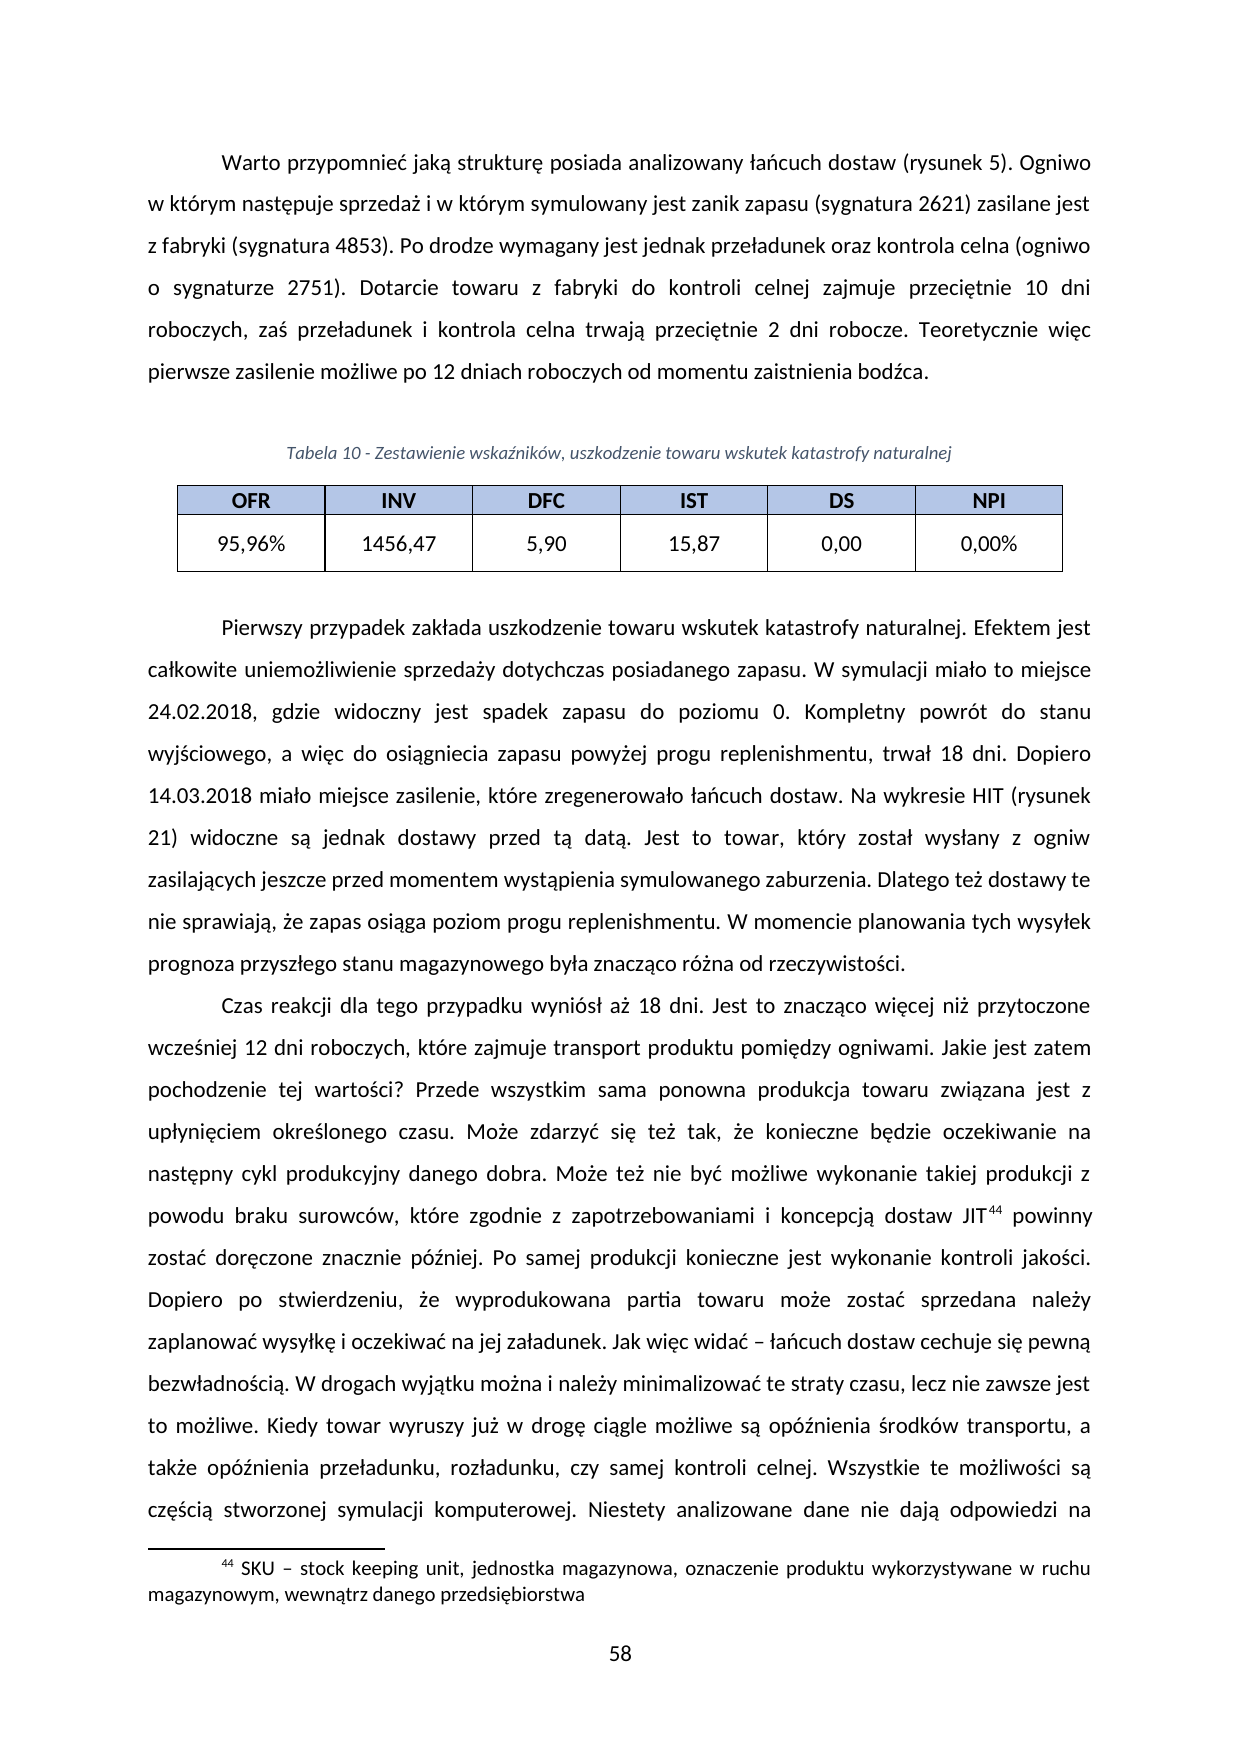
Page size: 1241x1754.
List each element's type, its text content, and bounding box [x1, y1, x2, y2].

text Pierwszy przypadek zakłada uszkodzenie towaru wskutek katastrofy naturalnej. Efektem jest całkowite uniemożliwienie sprzedaży dotychczas posiadanego zapasu. W symulacji miało to miejsce 24.02.2018, gdzie widoczny jest spadek zapasu do poziomu 0. Kompletny powrót do stanu wyjściowego, a więc do osiągniecia zapasu powyżej progu replenishmentu, trwał 18 dni. Dopiero 14.03.2018 miało miejsce zasilenie, które zregenerowało łańcuch dostaw. Na wykresie HIT (rysunek 21) widoczne są jednak dostawy przed tą datą. Jest to towar, który został wysłany z ogniw zasilających jeszcze przed momentem wystąpienia symulowanego zaburzenia. Dlatego też dostawy te nie sprawiają, że zapas osiąga poziom progu replenishmentu. W momencie planowania tych wysyłek prognoza przyszłego stanu magazynowego była znacząco różna od rzeczywistości. [148, 613, 1093, 977]
table_cell 5,90 [473, 515, 620, 571]
table_header DFC [473, 486, 620, 514]
table_cell 95,96% [178, 515, 324, 571]
text Tabela 10 - Zestawienie wskaźników, uszkodzenie towaru wskutek katastrofy naturalnej [148, 441, 1093, 464]
text Warto przypomnieć jaką strukturę posiada analizowany łańcuch dostaw (rysunek 5). Ogniwo w którym następuje sprzedaż i w którym symulowany jest zanik zapasu (sygnatura 2621) zasilane jest z fabryki (sygnatura 4853). Po drodze wymagany jest jednak przeładunek oraz kontrola celna (ogniwo o sygnaturze 2751). Dotarcie towaru z fabryki do kontroli celnej zajmuje przeciętnie 10 dni roboczych, zaś przeładunek i kontrola celna trwają przeciętnie 2 dni robocze. Teoretycznie więc pierwsze zasilenie możliwe po 12 dniach roboczych od momentu zaistnienia bodźca. [148, 148, 1093, 386]
table_cell 1456,47 [326, 515, 472, 571]
table_header IST [621, 486, 767, 514]
table_header INV [326, 486, 472, 514]
table_cell 0,00 [768, 515, 915, 571]
table_cell 0,00% [916, 515, 1062, 571]
table_header DS [768, 486, 915, 514]
table_header OFR [178, 486, 324, 514]
table_cell 15,87 [621, 515, 767, 571]
table_header NPI [916, 486, 1062, 514]
